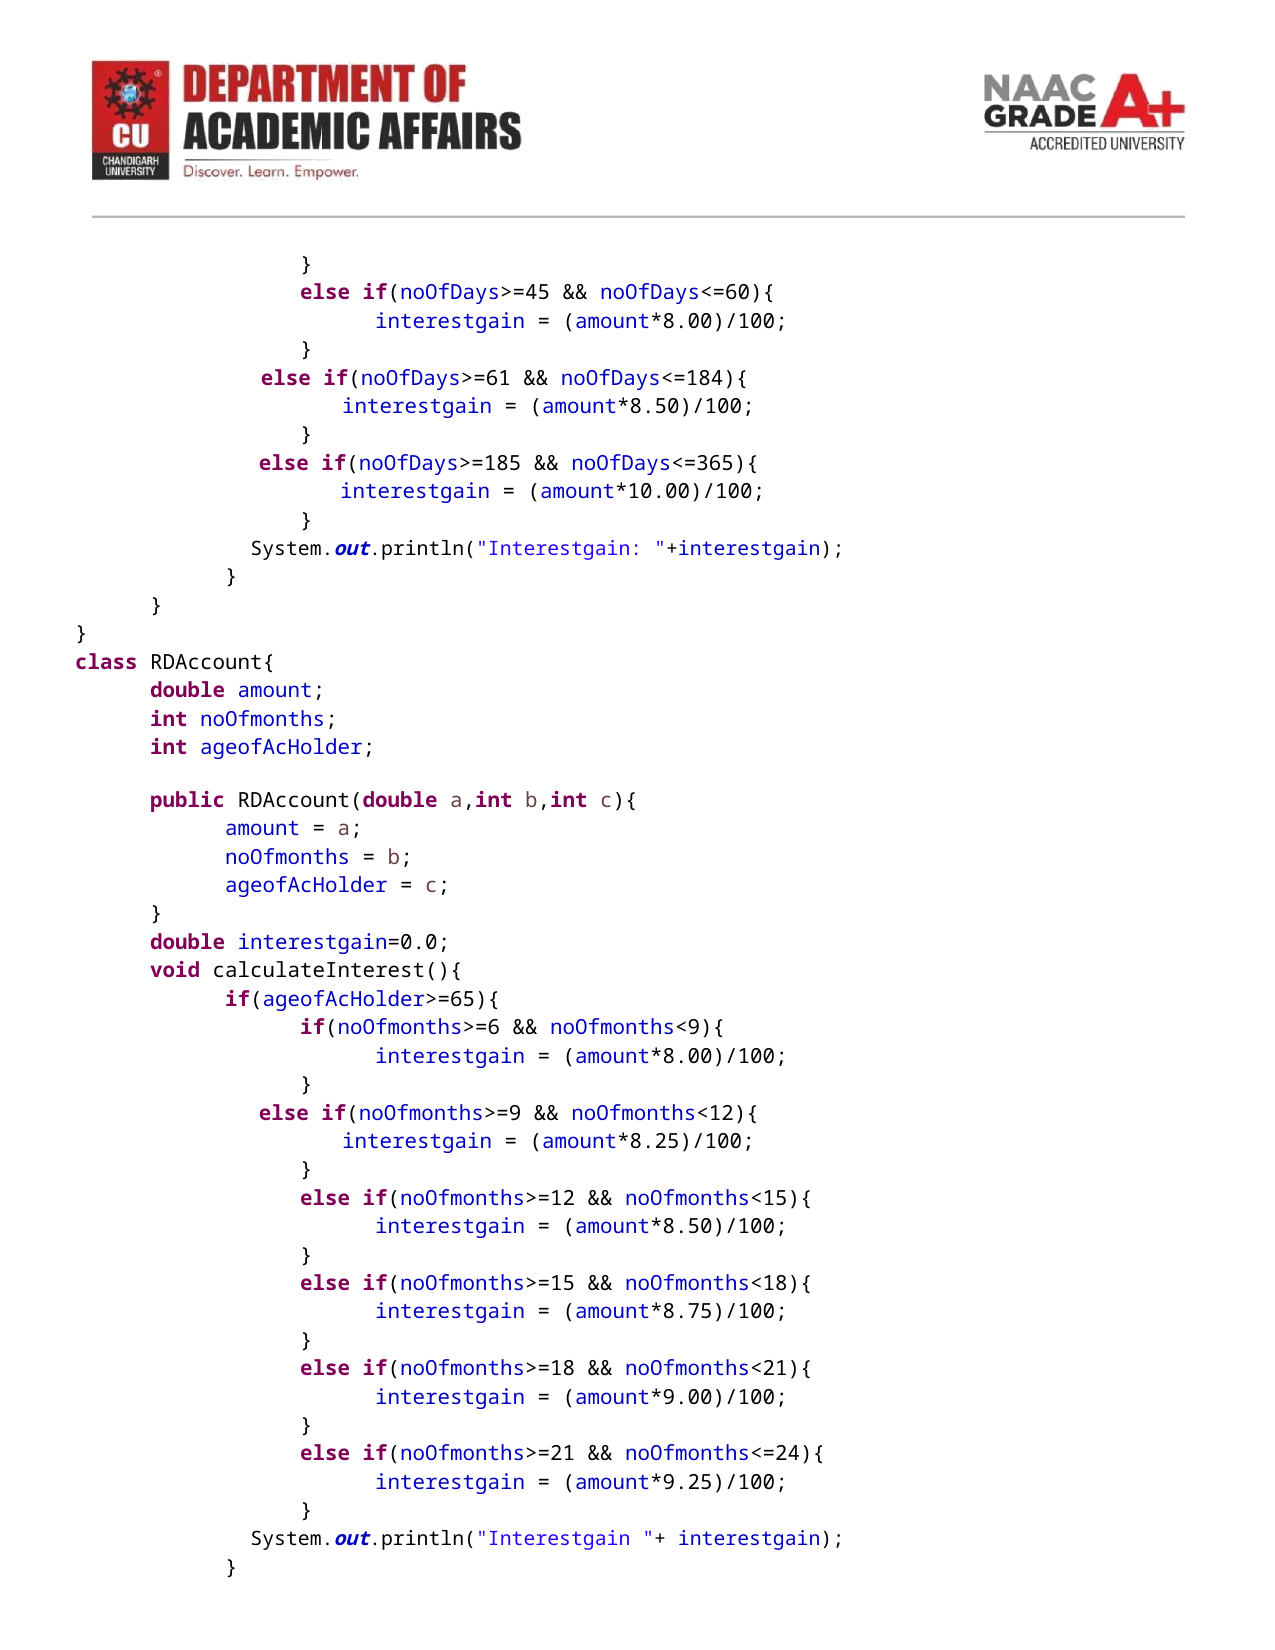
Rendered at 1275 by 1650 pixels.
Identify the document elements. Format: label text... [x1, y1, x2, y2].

text else if(noOfmonths>=21 && noOfmonths<=24){ [300, 1438, 1125, 1466]
text int noOfmonths; [150, 704, 1125, 732]
text double interestgain=0.0; [150, 927, 1125, 955]
text } [75, 618, 1125, 647]
text if(ageofAcHolder>=65){ [225, 984, 1125, 1012]
text } [150, 898, 1125, 927]
text } [300, 1069, 1125, 1097]
text void calculateInterest(){ [150, 955, 1125, 984]
text } [300, 249, 1125, 277]
text else if(noOfmonths>=12 && noOfmonths<15){ [300, 1183, 1125, 1211]
text interestgain = (amount*8.25)/100; [75, 1126, 754, 1154]
text if(noOfmonths>=6 && noOfmonths<9){ [300, 1012, 1125, 1041]
text int ageofAcHolder; [150, 732, 1125, 760]
text } [300, 505, 1125, 533]
text else if(noOfDays>=185 && noOfDays<=365){ [75, 448, 758, 476]
picture [64, 0, 1275, 218]
text interestgain = (amount*8.50)/100; [75, 391, 754, 419]
text ageofAcHolder = c; [225, 870, 1125, 898]
text else if(noOfDays>=61 && noOfDays<=184){ [75, 363, 748, 391]
text interestgain = (amount*8.50)/100; [375, 1211, 1125, 1239]
text else if(noOfmonths>=9 && noOfmonths<12){ [75, 1098, 758, 1126]
text interestgain = (amount*8.00)/100; [375, 1041, 1125, 1069]
text } [225, 1552, 1125, 1580]
text else if(noOfmonths>=15 && noOfmonths<18){ [300, 1268, 1125, 1296]
text } [300, 1239, 1125, 1268]
text System.out.println("Interestgain: "+interestgain); [75, 534, 844, 562]
text double amount; [150, 675, 1125, 704]
text } [150, 590, 1125, 618]
text interestgain = (amount*8.75)/100; [375, 1296, 1125, 1325]
text public RDAccount(double a,int b,int c){ [150, 785, 1125, 813]
text } [300, 1325, 1125, 1353]
text noOfmonths = b; [225, 842, 1125, 870]
text class RDAccount{ [75, 647, 1125, 675]
text interestgain = (amount*10.00)/100; [75, 476, 764, 505]
text } [300, 1495, 1125, 1524]
text interestgain = (amount*8.00)/100; [375, 306, 1125, 334]
text interestgain = (amount*9.00)/100; [375, 1382, 1125, 1410]
text } [300, 1410, 1125, 1438]
text interestgain = (amount*9.25)/100; [375, 1467, 1125, 1495]
text } [300, 419, 1125, 448]
text else if(noOfmonths>=18 && noOfmonths<21){ [300, 1353, 1125, 1382]
text } [225, 562, 1125, 590]
text } [300, 1154, 1125, 1183]
text amount = a; [225, 813, 1125, 842]
text else if(noOfDays>=45 && noOfDays<=60){ [300, 277, 1125, 306]
text } [300, 334, 1125, 363]
text System.out.println("Interestgain "+ interestgain); [75, 1525, 844, 1552]
